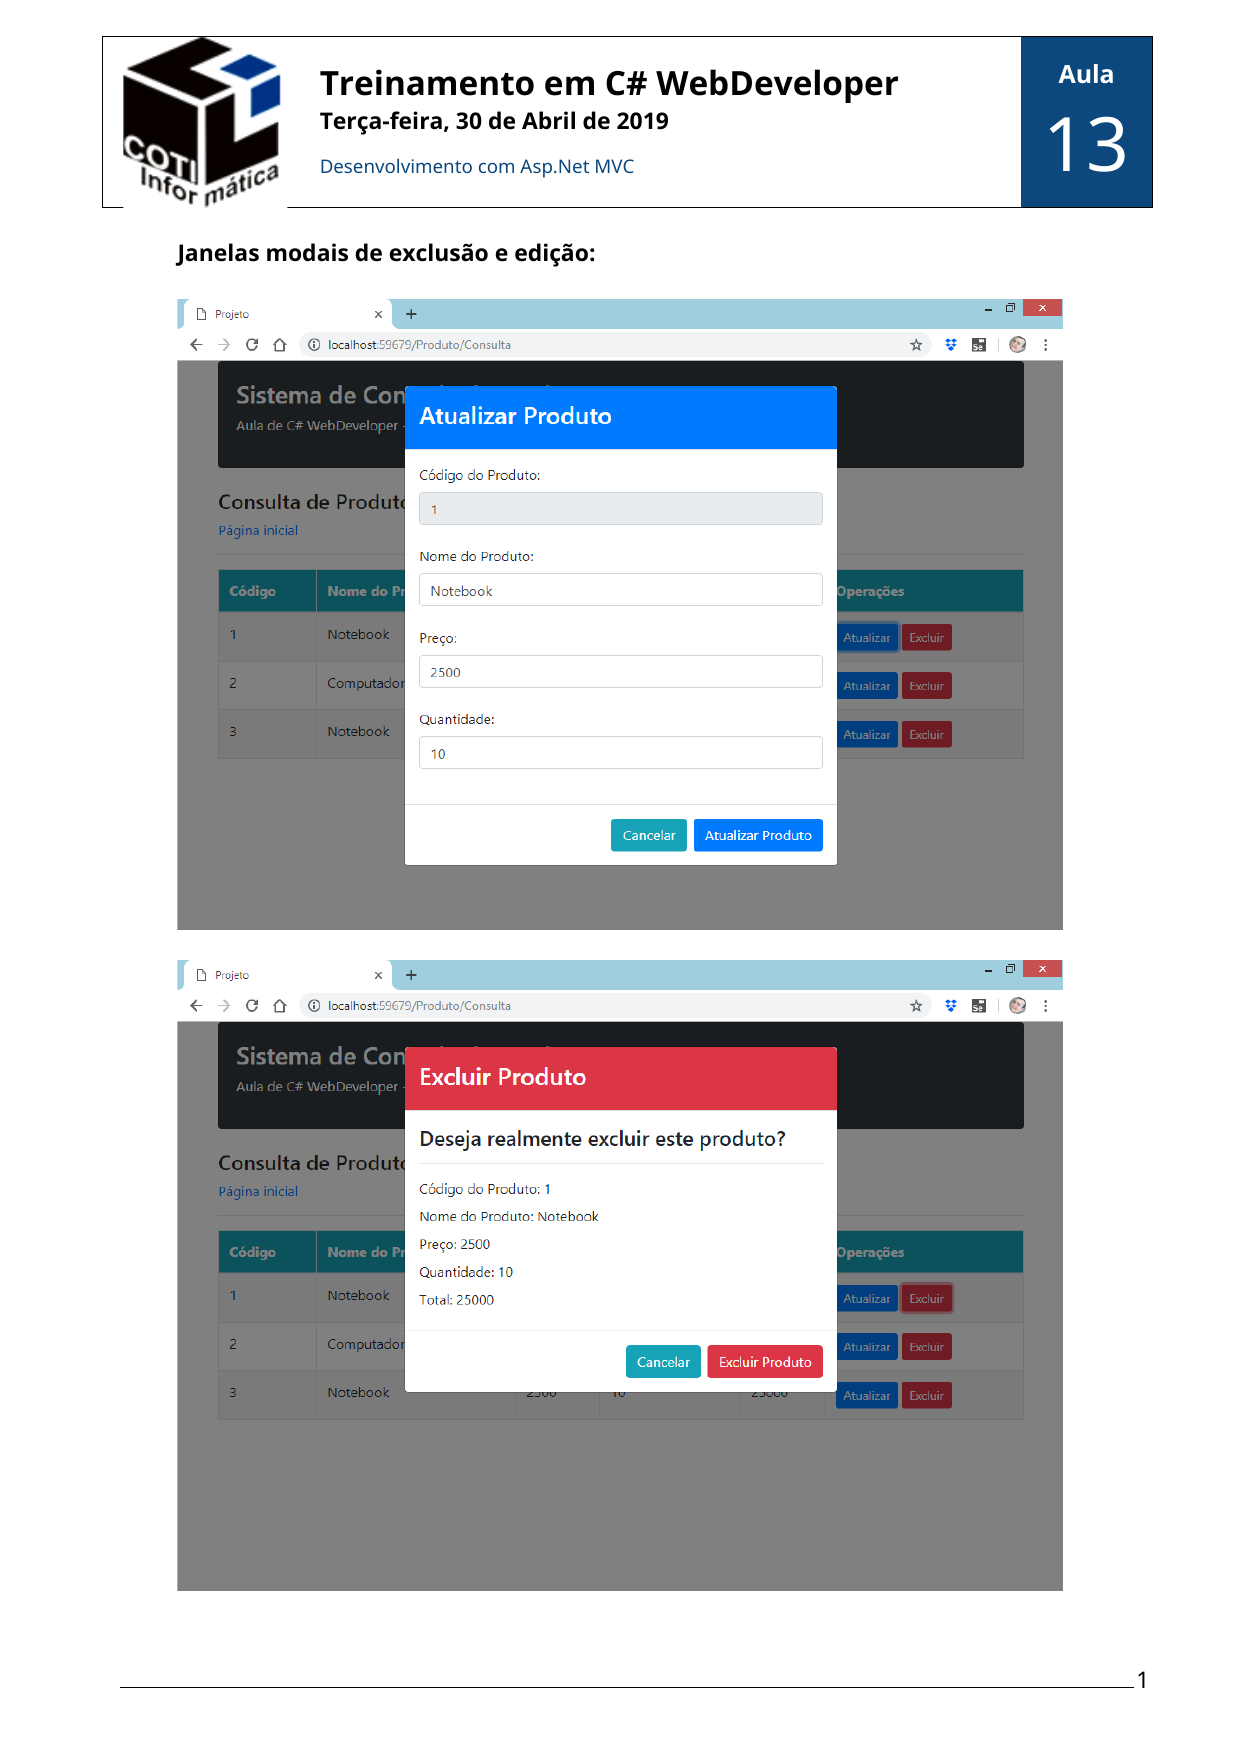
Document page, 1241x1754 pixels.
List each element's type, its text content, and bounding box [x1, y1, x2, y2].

text Janelas modais de exclusão e edição: [177, 237, 1063, 268]
picture [177, 960, 1063, 1591]
picture [177, 299, 1063, 930]
